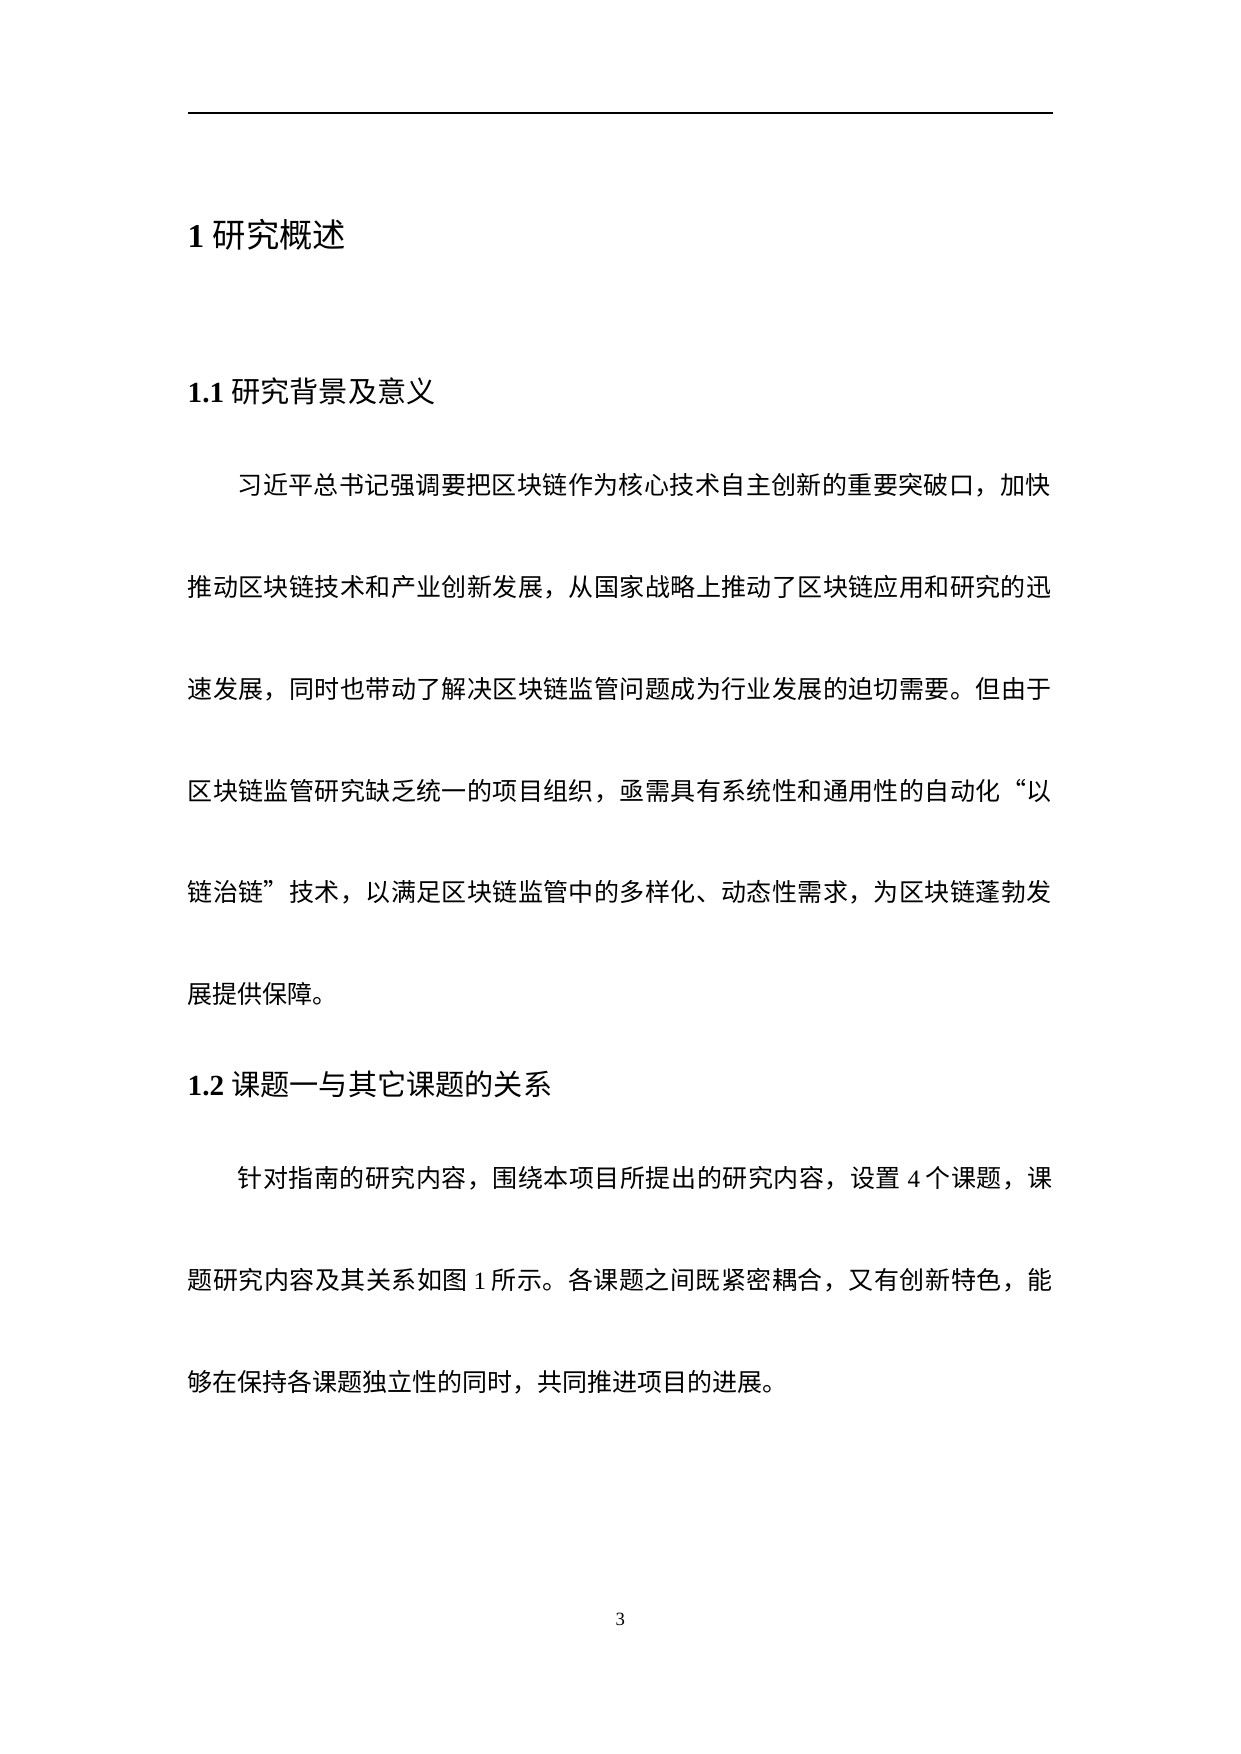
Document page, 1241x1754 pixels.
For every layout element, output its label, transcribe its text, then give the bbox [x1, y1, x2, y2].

text 习近平总书记强调要把区块链作为核心技术自主创新的重要突破口，加快推动区块链技术和产业创新发展，从国家战略上推动了区块链应用和研究的迅速发展，同时也带动了解决区块链监管问题成为行业发展的迫切需要。但由于区块链监管研究缺乏统一的项目组织，亟需具有系统性和通用性的自动化“以链治链”技术，以满足区块链监管中的多样化、动态性需求，为区块链蓬勃发展提供保障。 [187, 449, 1053, 1027]
subtitle 课题一与其它课题的关系 [187, 1062, 1053, 1104]
text 针对指南的研究内容，围绕本项目所提出的研究内容，设置4个课题，课题研究内容及其关系如图1所示。各课题之间既紧密耦合，又有创新特色，能够在保持各课题独立性的同时，共同推进项目的进展。 [187, 1142, 1053, 1414]
subtitle 研究概述 [187, 199, 1053, 267]
subtitle 研究背景及意义 [187, 369, 1053, 411]
